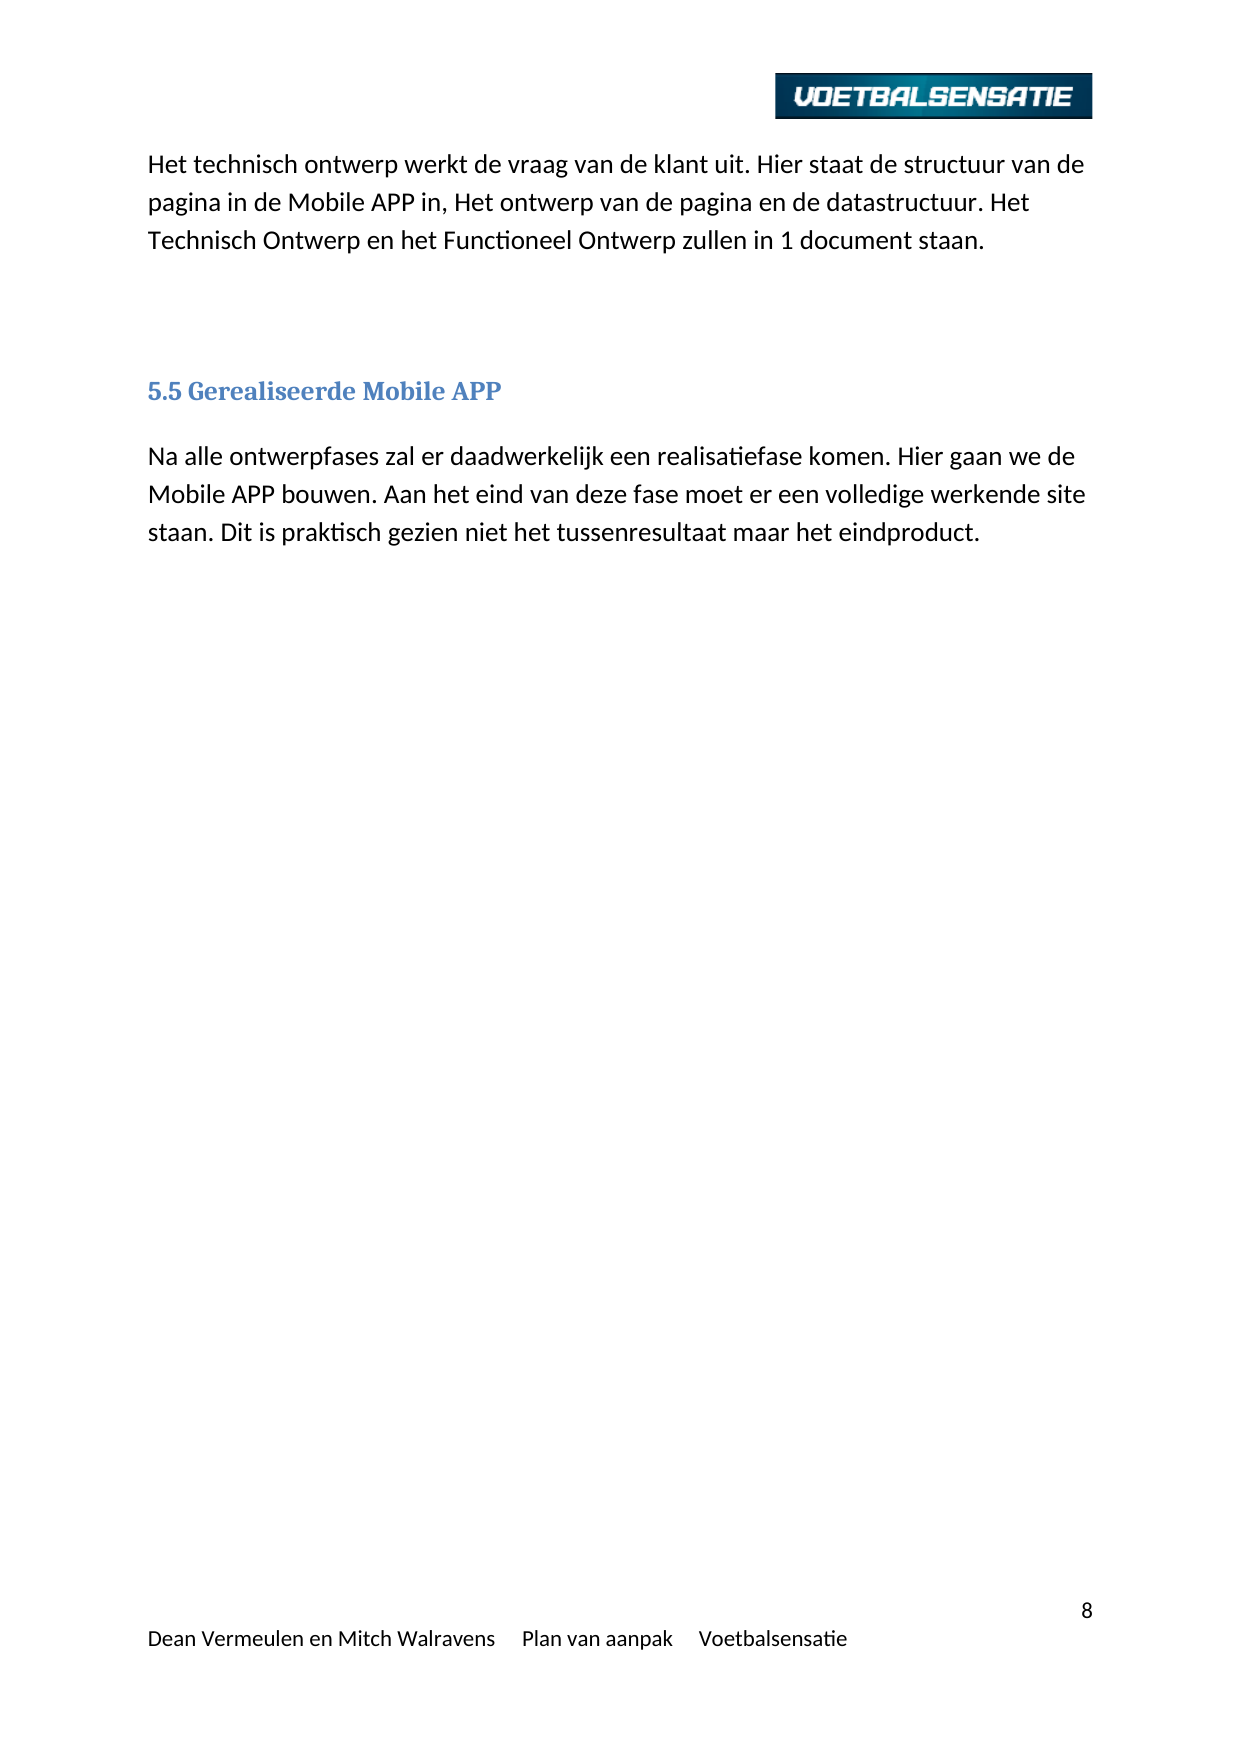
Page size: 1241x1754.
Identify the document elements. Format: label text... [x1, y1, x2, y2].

text Na alle ontwerpfases zal er daadwerkelijk een realisatiefase komen. Hier gaan we de Mobile APP bouwen. Aan het eind van deze fase moet er een volledige werkende site staan. Dit is praktisch gezien niet het tussenresultaat maar het eindproduct. [148, 439, 1093, 548]
text Het technisch ontwerp werkt de vraag van de klant uit. Hier staat de structuur van de pagina in de Mobile APP in, Het ontwerp van de pagina en de datastructuur. Het Technisch Ontwerp en het Functioneel Ontwerp zullen in 1 document staan. [148, 148, 1093, 256]
subtitle 5.5 Gerealiseerde Mobile APP [148, 376, 1093, 407]
picture [775, 73, 1093, 119]
